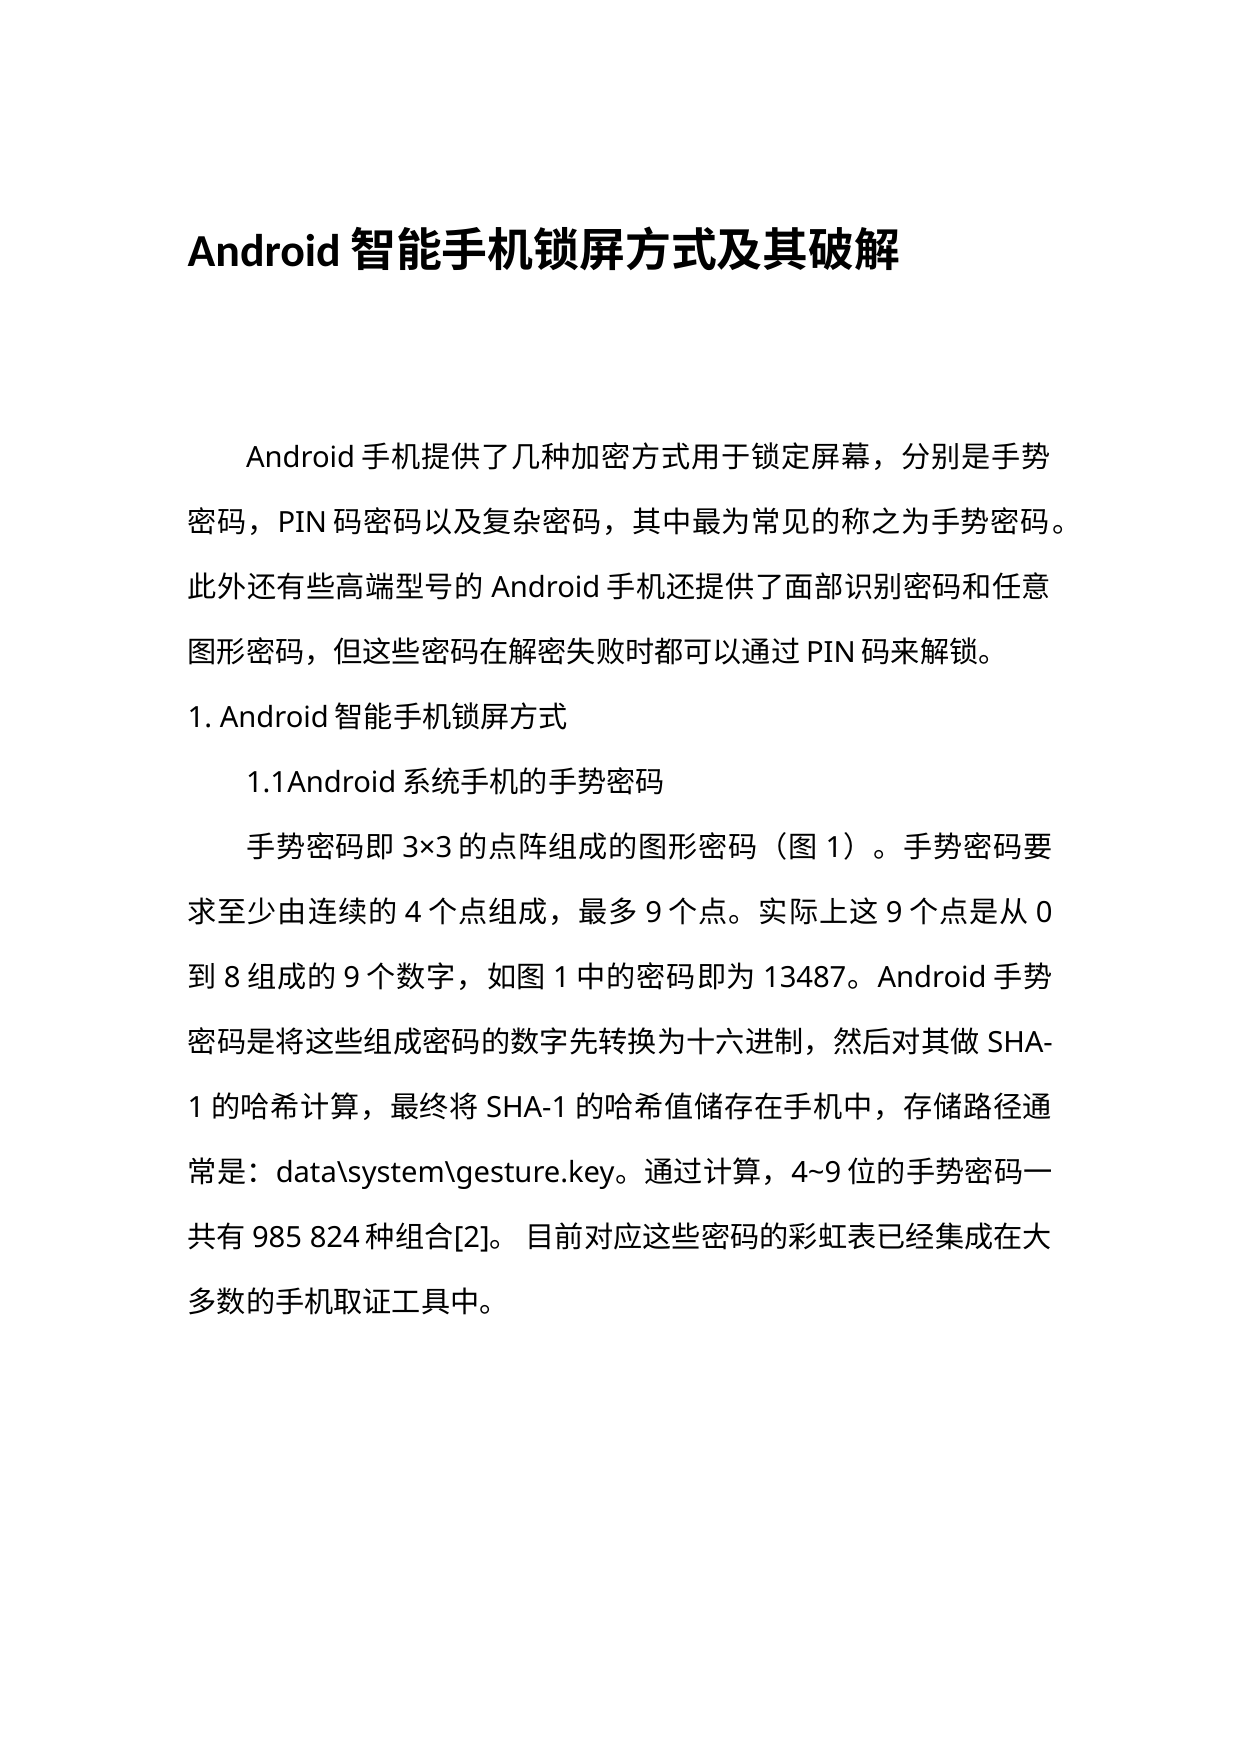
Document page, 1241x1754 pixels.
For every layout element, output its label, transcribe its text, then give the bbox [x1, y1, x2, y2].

text 1. Android智能手机锁屏方式 [187, 682, 1053, 747]
text 手势密码即3×3的点阵组成的图形密码（图1）。手势密码要求至少由连续的4个点组成，最多9个点。实际上这9个点是从0到8组成的9个数字，如图1中的密码即为13487。Android手势密码是将这些组成密码的数字先转换为十六进制，然后对其做SHA-1的哈希计算，最终将SHA-1的哈希值储存在手机中，存储路径通常是：data\system\gesture.key。通过计算，4~9位的手势密码一共有985 824种组合[2]。 目前对应这些密码的彩虹表已经集成在大多数的手机取证工具中。 [187, 812, 1053, 1332]
text Android手机提供了几种加密方式用于锁定屏幕，分别是手势密码，PIN码密码以及复杂密码，其中最为常见的称之为手势密码。此外还有些高端型号的Android手机还提供了面部识别密码和任意图形密码，但这些密码在解密失败时都可以通过PIN码来解锁。 [187, 422, 1053, 682]
text 1.1Android系统手机的手势密码 [187, 747, 1053, 812]
subtitle Android智能手机锁屏方式及其破解 [187, 197, 1053, 295]
